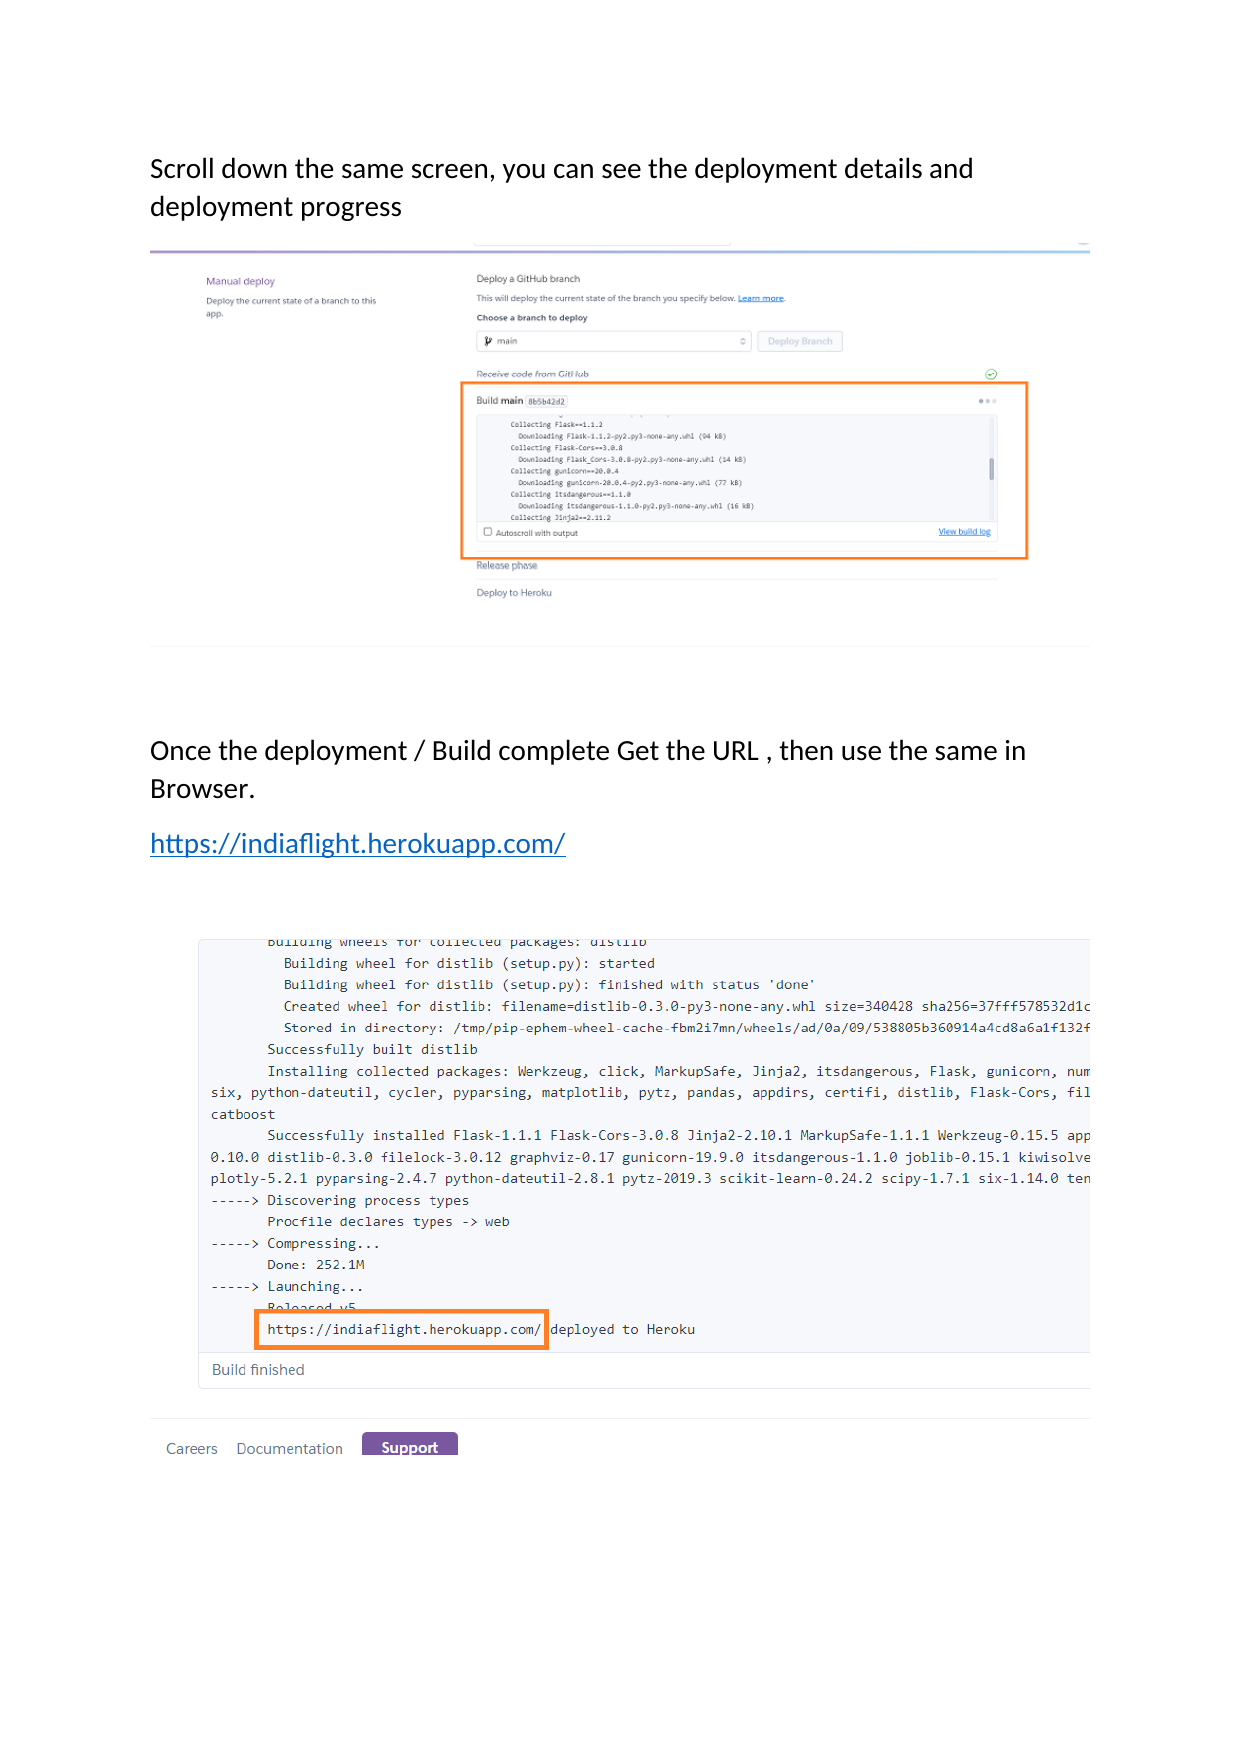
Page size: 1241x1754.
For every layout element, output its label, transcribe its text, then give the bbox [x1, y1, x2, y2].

text Scroll down the same screen, you can see the deployment details and deployment progress [150, 150, 1090, 224]
picture [150, 243, 1091, 647]
text Once the deployment / Build complete Get the URL , then use the same in Browser. [150, 732, 1090, 806]
picture [150, 935, 1091, 1455]
text https://indiaflight.herokuapp.com/ [150, 825, 1090, 861]
